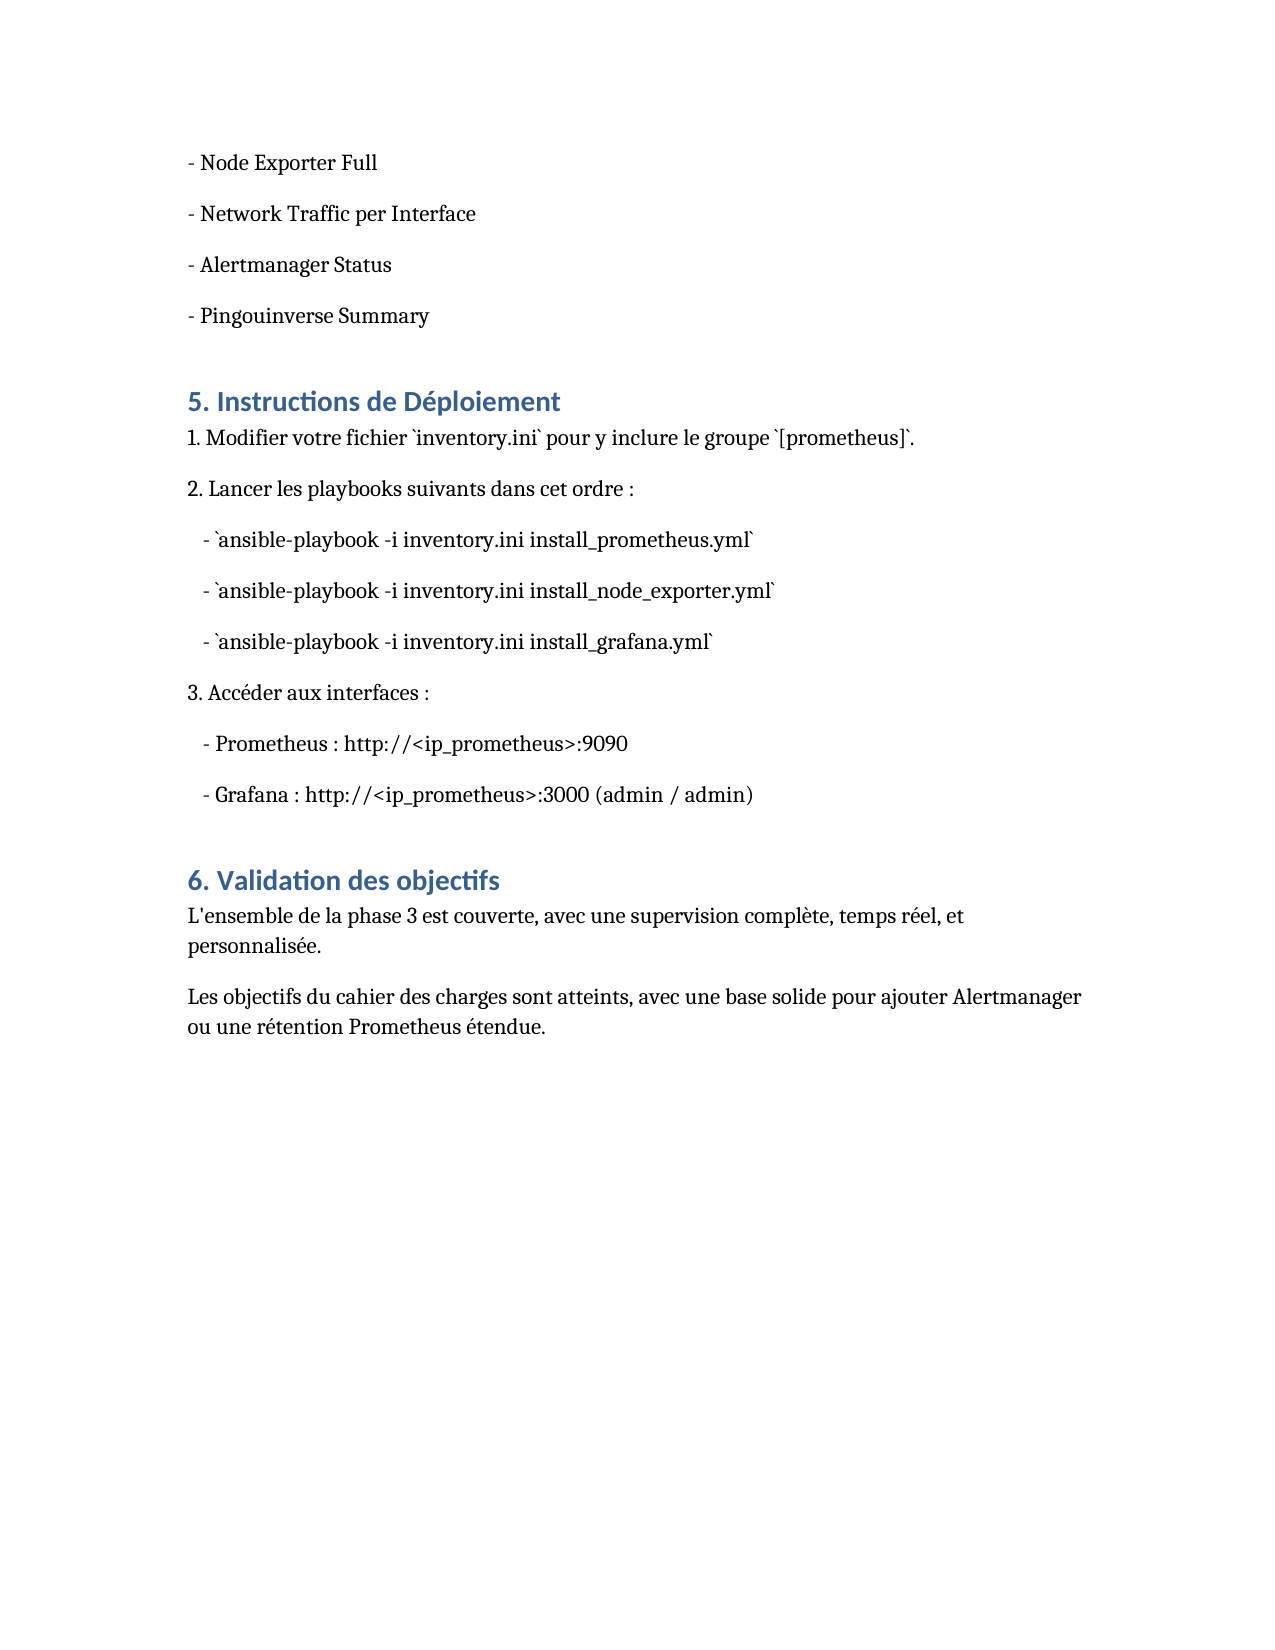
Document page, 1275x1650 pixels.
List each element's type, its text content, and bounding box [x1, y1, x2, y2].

text - Prometheus : http://<ip_prometheus>:9090 [187, 731, 1087, 757]
text 1. Modifier votre fichier `inventory.ini` pour y inclure le groupe `[prometheus]`. [187, 424, 1087, 451]
subtitle 6. Validation des objectifs [187, 862, 1087, 897]
text - Network Traffic per Interface [187, 201, 1087, 227]
text L'ensemble de la phase 3 est couverte, avec une supervision complète, temps réel, et personnalisée. [187, 903, 1087, 959]
text - `ansible-playbook -i inventory.ini install_prometheus.yml` [187, 526, 1087, 553]
text - Grafana : http://<ip_prometheus>:3000 (admin / admin) [187, 782, 1087, 808]
text 2. Lancer les playbooks suivants dans cet ordre : [187, 475, 1087, 502]
subtitle 5. Instructions de Déploiement [187, 383, 1087, 419]
text - Node Exporter Full [187, 150, 1087, 176]
text Les objectifs du cahier des charges sont atteints, avec une base solide pour ajouter Alertmanager ou une rétention Prometheus étendue. [187, 984, 1087, 1041]
text - Alertmanager Status [187, 252, 1087, 278]
text 3. Accéder aux interfaces : [187, 679, 1087, 706]
text - Pingouinverse Summary [187, 303, 1087, 329]
text - `ansible-playbook -i inventory.ini install_node_exporter.yml` [187, 577, 1087, 604]
text - `ansible-playbook -i inventory.ini install_grafana.yml` [187, 628, 1087, 655]
